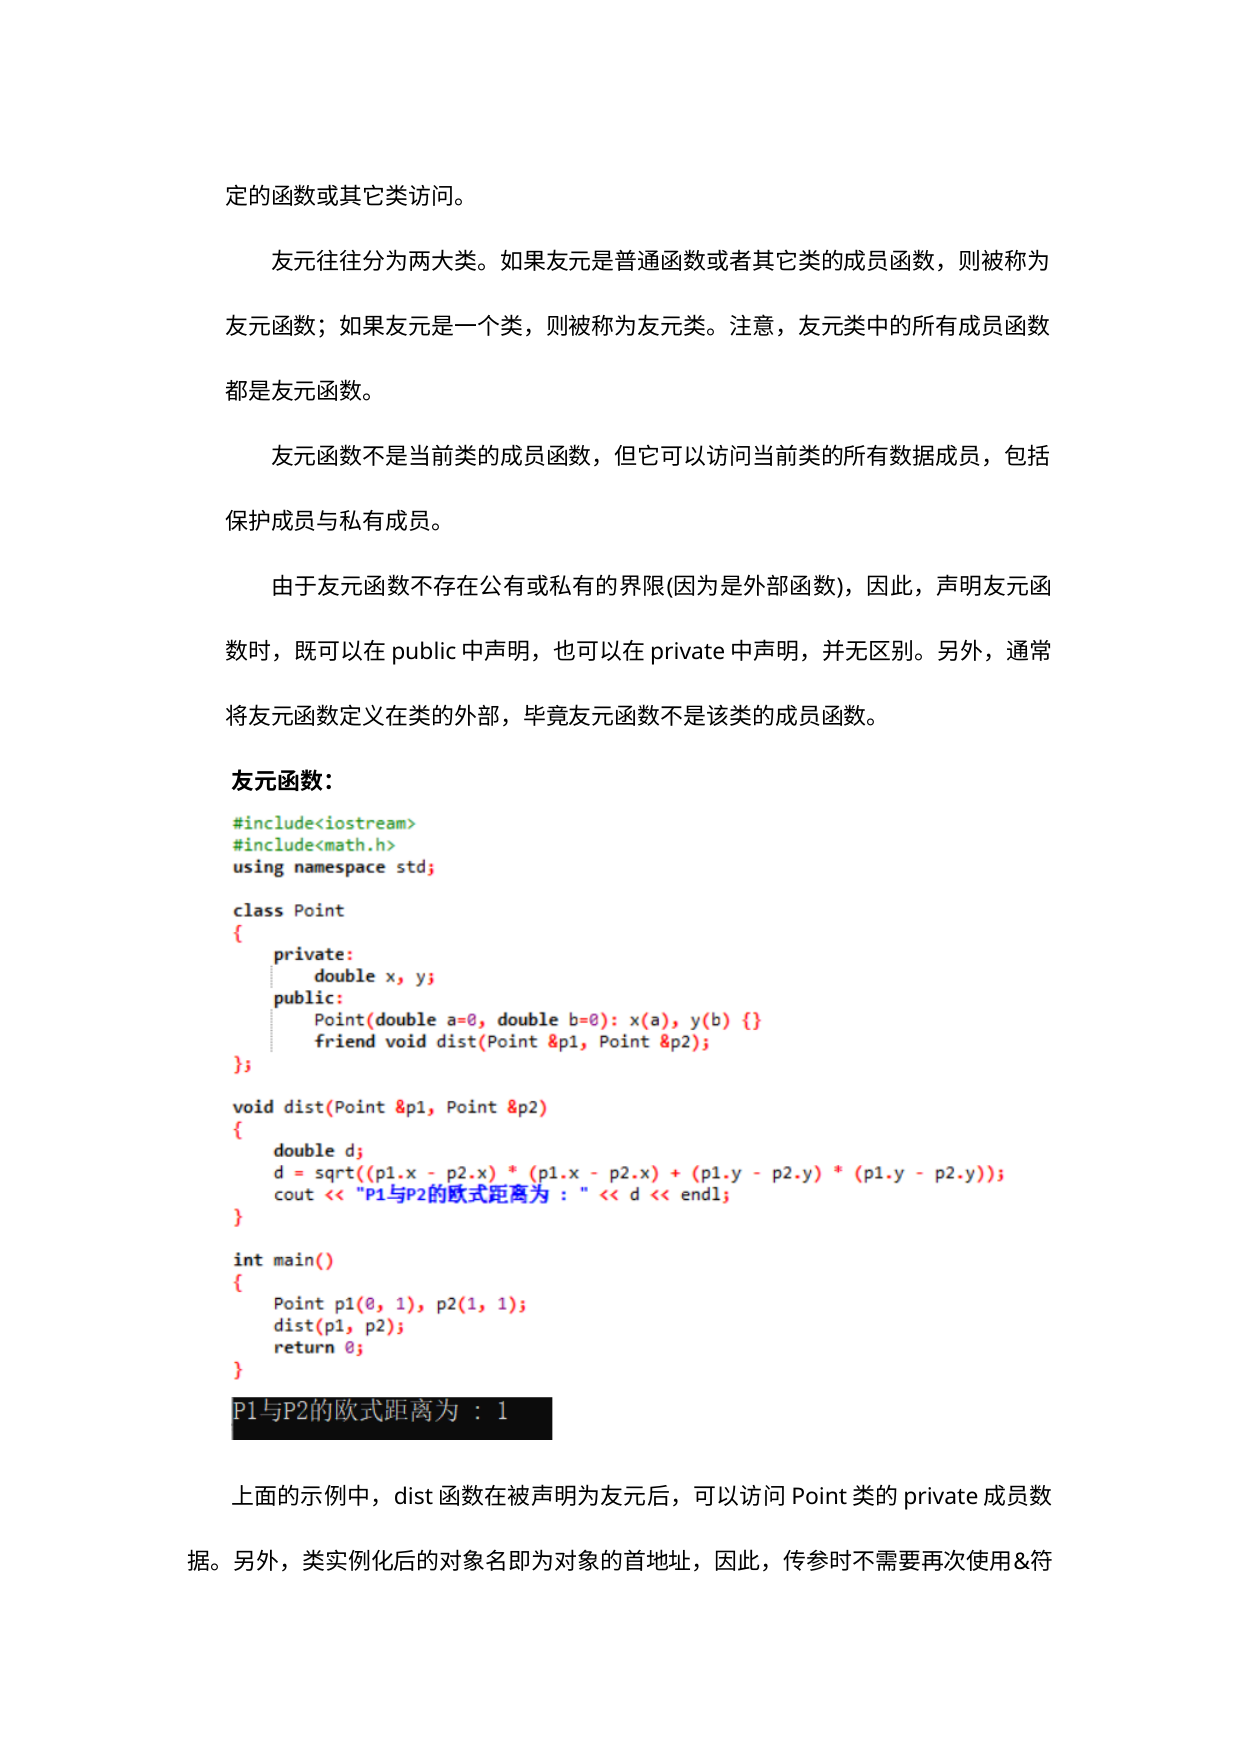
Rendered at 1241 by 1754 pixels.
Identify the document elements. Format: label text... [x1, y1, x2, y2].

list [225, 162, 1053, 227]
text 友元函数： [187, 747, 1053, 812]
list 由于友元函数不存在公有或私有的界限(因为是外部函数)，因此，声明友元函数时，既可以在public中声明，也可以在private中声明，并无区别。另外，通常将友元函数定义在类的外部，毕竟友元函数不是该类的成员函数。 [225, 552, 1053, 747]
list 友元往往分为两大类。如果友元是普通函数或者其它类的成员函数，则被称为友元函数；如果友元是一个类，则被称为友元类。注意，友元类中的所有成员函数都是友元函数。 [225, 227, 1053, 422]
picture [231, 1397, 553, 1440]
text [187, 1462, 1053, 1592]
list 友元函数不是当前类的成员函数，但它可以访问当前类的所有数据成员，包括保护成员与私有成员。 [225, 422, 1053, 552]
picture [231, 812, 1010, 1383]
